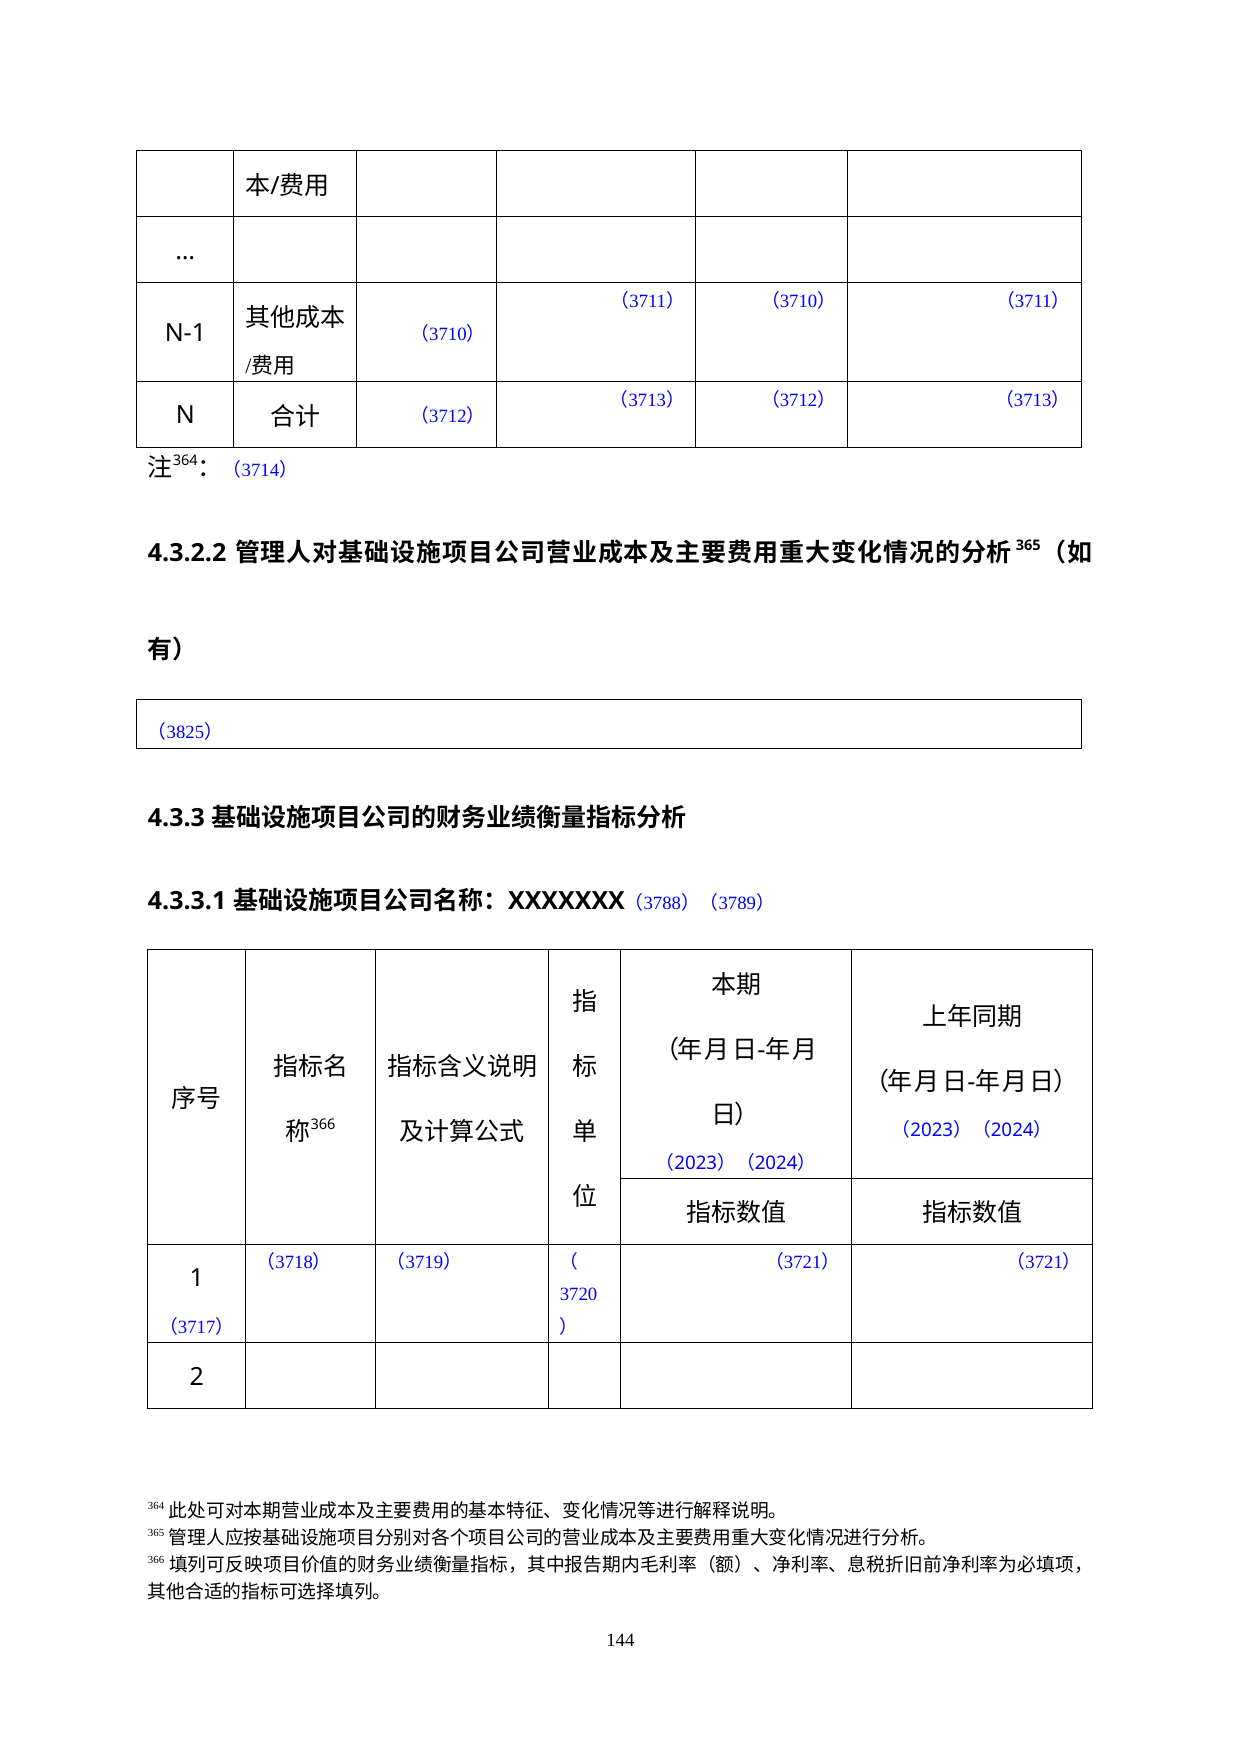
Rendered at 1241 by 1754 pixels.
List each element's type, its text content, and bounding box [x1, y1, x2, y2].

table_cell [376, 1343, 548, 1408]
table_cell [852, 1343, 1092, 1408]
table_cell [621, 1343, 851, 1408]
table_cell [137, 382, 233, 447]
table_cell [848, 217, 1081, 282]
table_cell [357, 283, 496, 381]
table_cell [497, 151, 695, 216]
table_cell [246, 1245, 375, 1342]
text 注：（3714） [148, 448, 1092, 484]
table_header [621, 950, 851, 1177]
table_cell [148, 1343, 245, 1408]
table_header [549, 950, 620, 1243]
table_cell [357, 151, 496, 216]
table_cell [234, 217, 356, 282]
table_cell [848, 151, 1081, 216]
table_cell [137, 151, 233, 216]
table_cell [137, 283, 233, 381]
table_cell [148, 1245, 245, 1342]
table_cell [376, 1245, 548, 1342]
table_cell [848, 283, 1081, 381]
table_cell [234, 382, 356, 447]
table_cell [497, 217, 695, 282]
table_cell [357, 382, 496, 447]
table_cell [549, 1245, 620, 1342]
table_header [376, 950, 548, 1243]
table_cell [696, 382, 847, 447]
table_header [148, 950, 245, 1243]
text 4.3.3 基础设施项目公司的财务业绩衡量指标分析 [148, 783, 1092, 848]
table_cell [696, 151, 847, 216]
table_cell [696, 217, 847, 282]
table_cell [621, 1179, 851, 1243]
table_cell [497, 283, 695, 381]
text 4.3.3.1 基础设施项目公司名称：XXXXXXX（3788）（3789） [148, 866, 1092, 931]
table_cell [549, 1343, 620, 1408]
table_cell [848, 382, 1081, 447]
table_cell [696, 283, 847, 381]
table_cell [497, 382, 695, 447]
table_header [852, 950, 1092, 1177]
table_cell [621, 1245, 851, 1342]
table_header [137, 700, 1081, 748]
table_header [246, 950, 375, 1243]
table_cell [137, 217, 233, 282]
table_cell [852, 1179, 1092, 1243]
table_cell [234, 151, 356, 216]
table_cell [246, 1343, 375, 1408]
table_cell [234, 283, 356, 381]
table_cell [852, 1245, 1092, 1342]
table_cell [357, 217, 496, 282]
text 4.3.2.2 管理人对基础设施项目公司营业成本及主要费用重大变化情况的分析（如有） [148, 518, 1092, 681]
